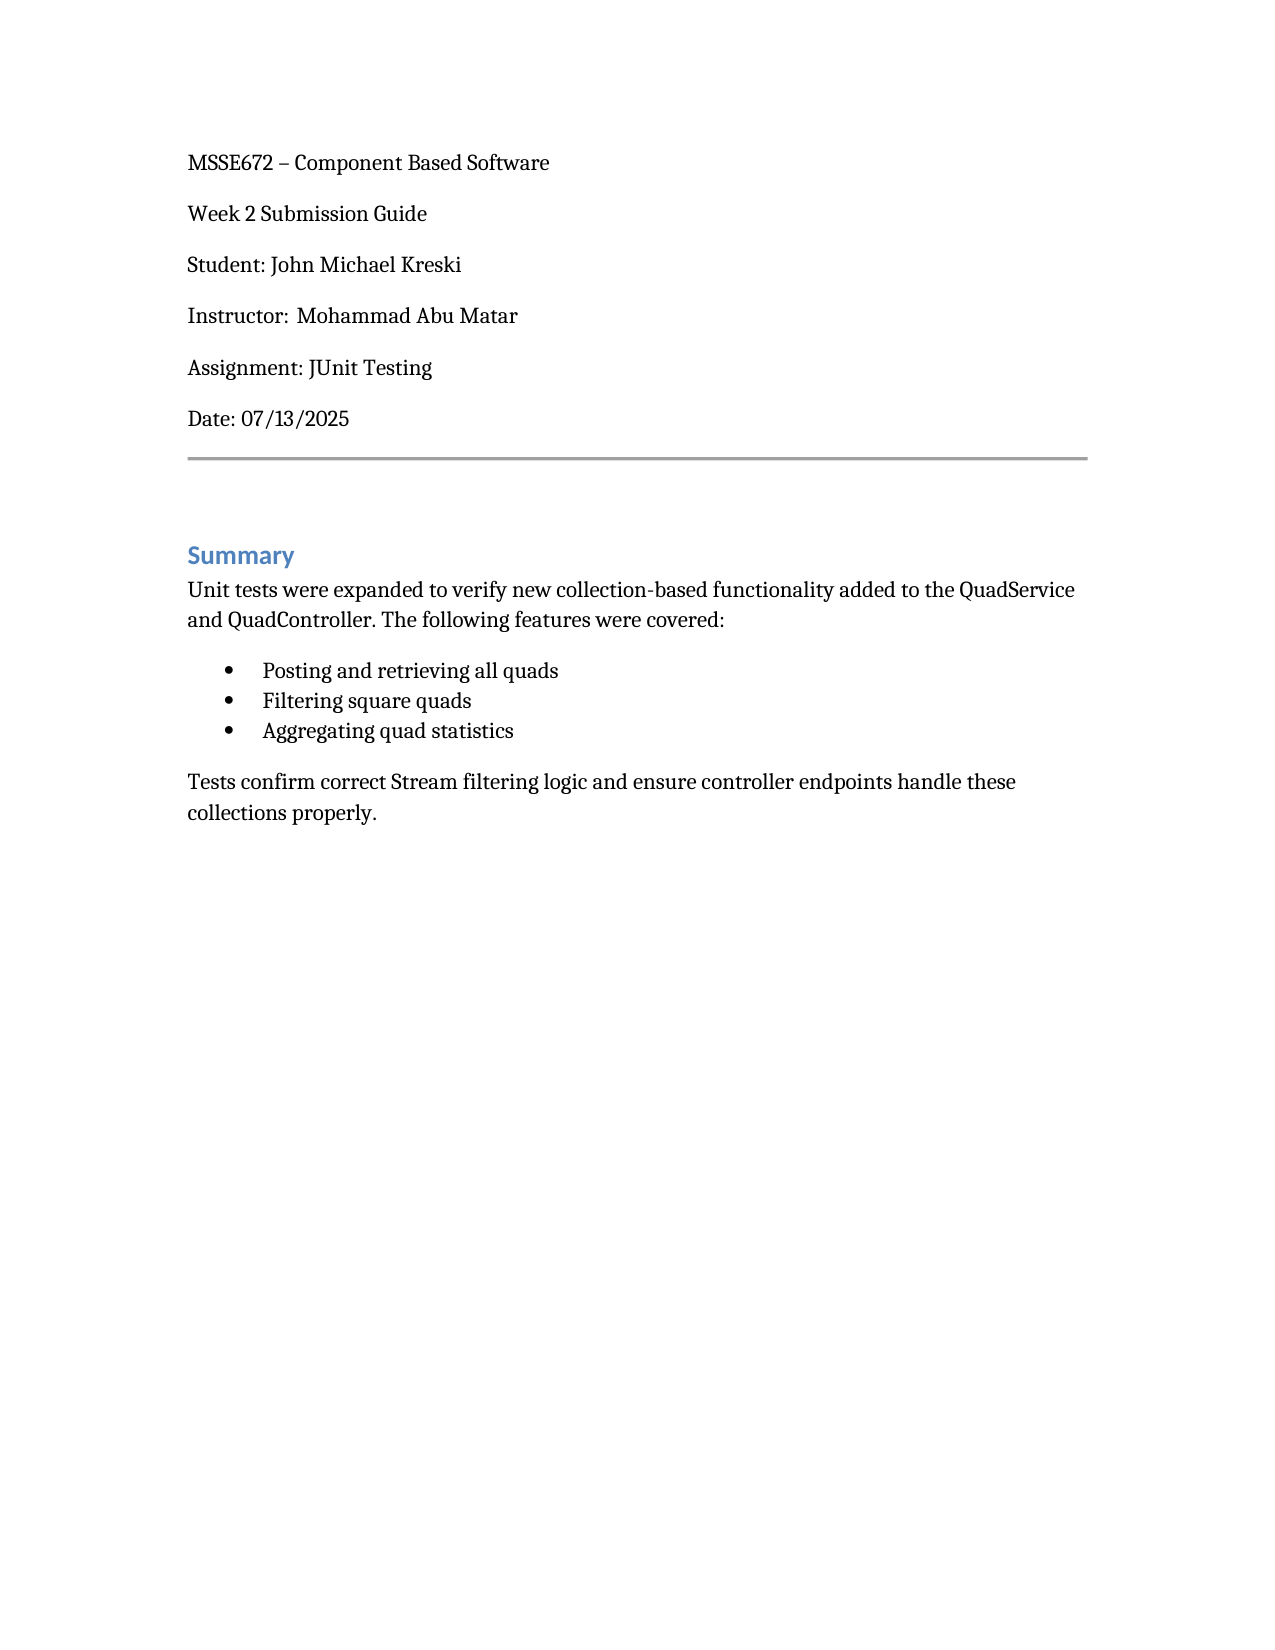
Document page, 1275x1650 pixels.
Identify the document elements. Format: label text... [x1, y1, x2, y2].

list Posting and retrieving all quads [225, 658, 1087, 684]
list Aggregating quad statistics [225, 718, 1087, 744]
text MSSE672 – Component Based Software [187, 150, 1087, 176]
text Assignment: JUnit Testing [187, 355, 1087, 381]
text Week 2 Submission Guide [187, 201, 1087, 227]
text Instructor: Mohammad Abu Matar [187, 303, 1087, 329]
list Filtering square quads [225, 688, 1087, 714]
text Unit tests were expanded to verify new collection-based functionality added to the QuadService and QuadController. The following features were covered: [187, 576, 1087, 633]
subtitle Summary [187, 538, 1087, 571]
text Tests confirm correct Stream filtering logic and ensure controller endpoints handle these collections properly. [187, 769, 1087, 826]
text Date: 07/13/2025 [187, 406, 1087, 432]
text Student: John Michael Kreski [187, 252, 1087, 278]
